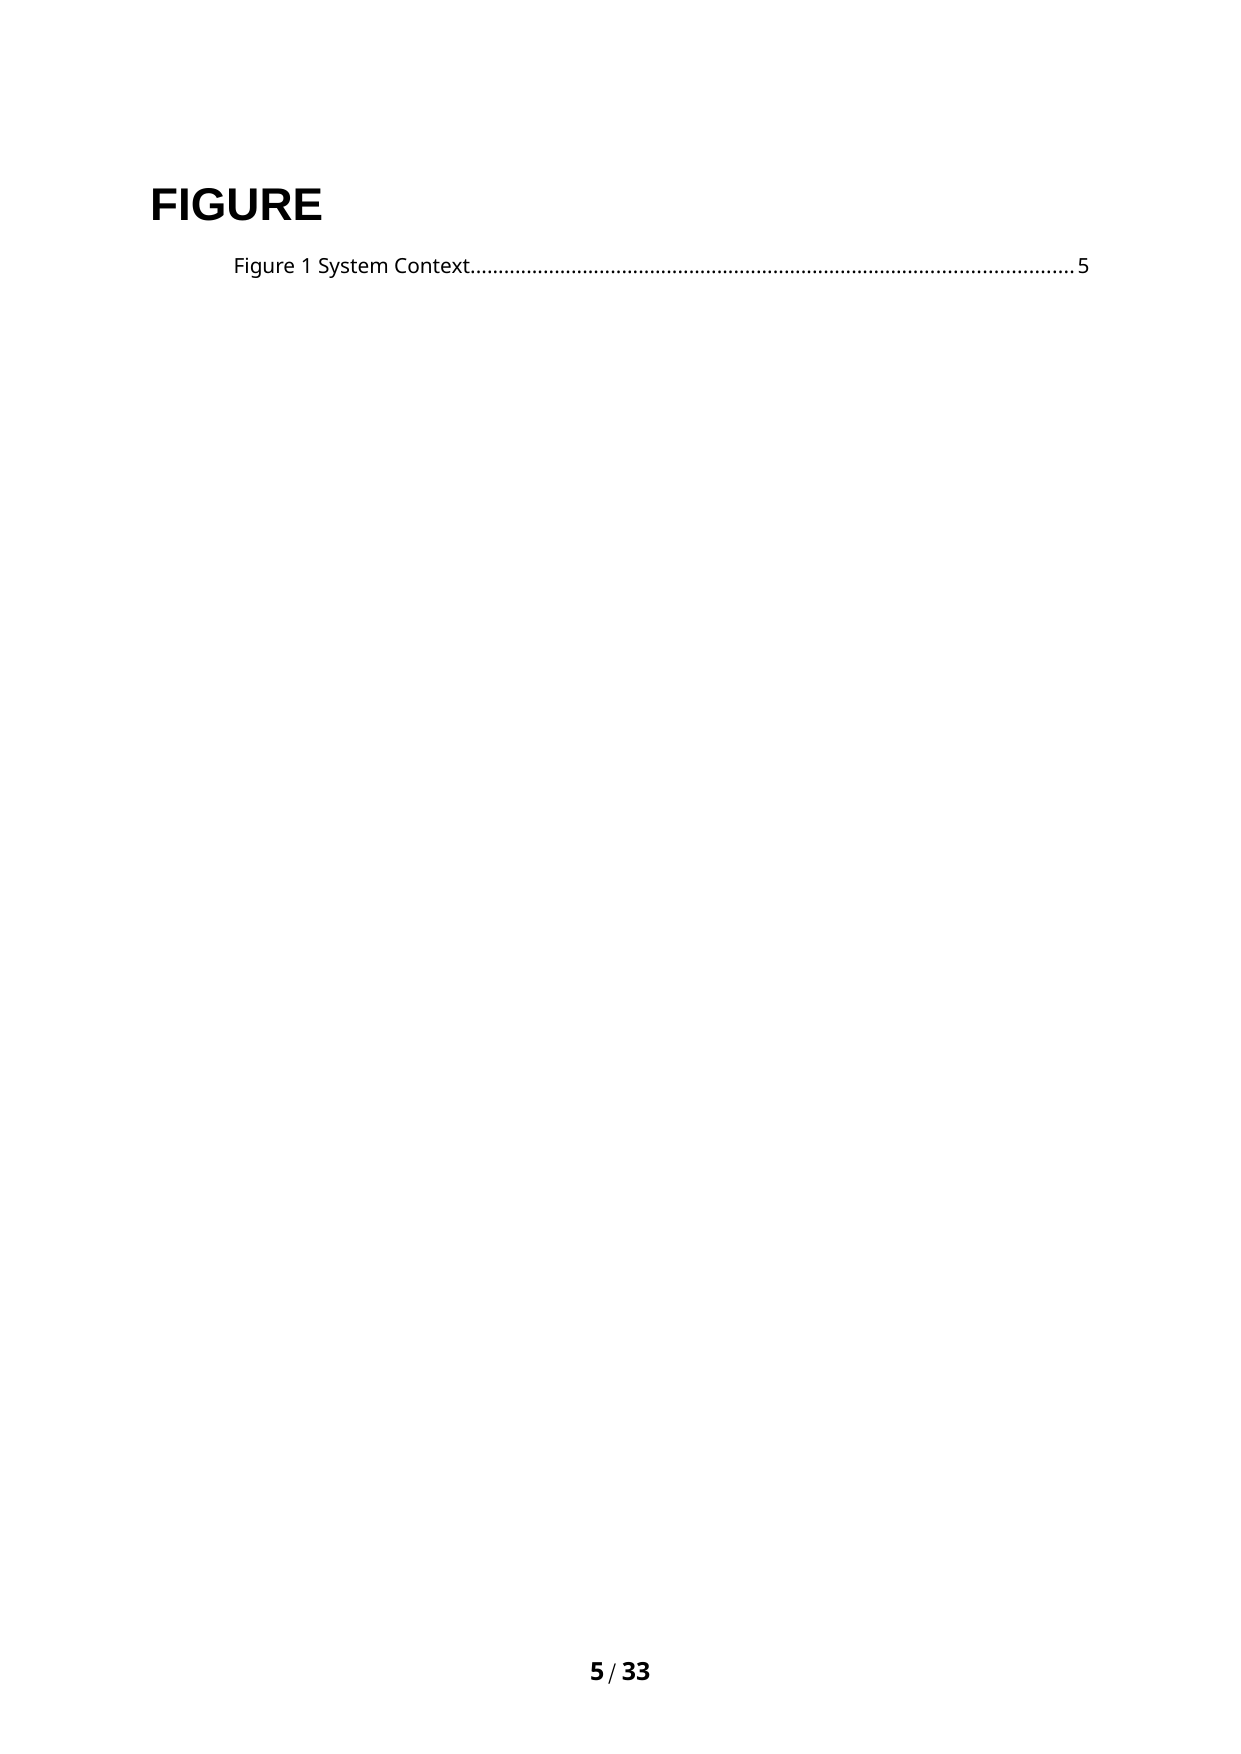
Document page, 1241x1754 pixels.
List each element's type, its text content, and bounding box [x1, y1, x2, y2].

text Figure 1 System Context 5 [233, 251, 1090, 279]
text FIGURE [150, 177, 1090, 230]
